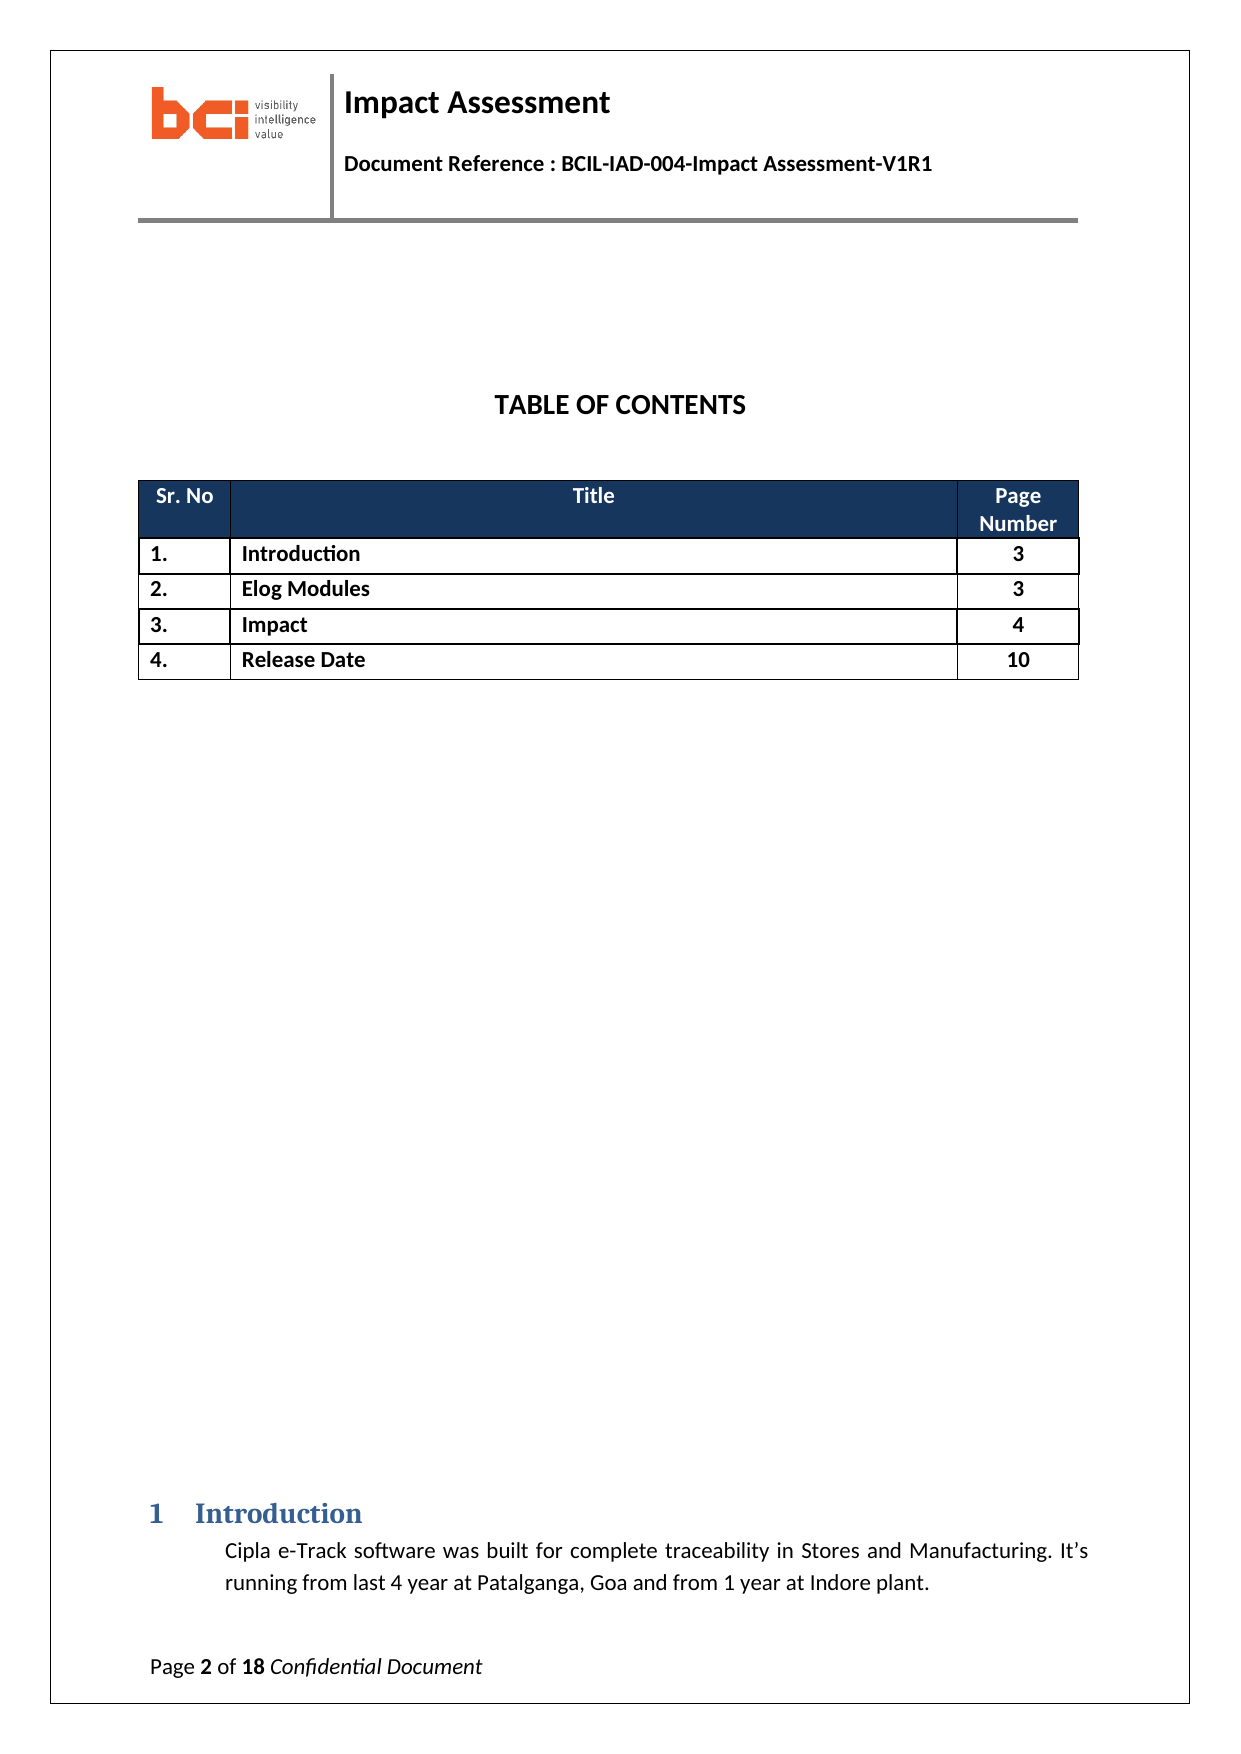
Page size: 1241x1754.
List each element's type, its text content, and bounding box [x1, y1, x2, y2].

table_cell 4. [139, 645, 230, 679]
table_cell 3 [958, 575, 1078, 608]
table_cell Release Date [231, 645, 957, 679]
subtitle Introduction [150, 1498, 1090, 1531]
table_cell Introduction [231, 539, 956, 572]
text Cipla e-Track software was built for complete traceability in Stores and Manufacturing. It’s running from last 4 year at Patalganga, Goa and from 1 year at Indore plant. [225, 1536, 1090, 1596]
table_header Page Number [958, 481, 1078, 537]
table_cell Impact [231, 610, 956, 643]
table_cell 10 [958, 645, 1078, 679]
table_cell 2. [139, 575, 230, 608]
table_cell 3. [140, 610, 229, 643]
table_cell 4 [958, 610, 1078, 643]
table_cell 1. [140, 539, 229, 572]
table_header Sr. No [139, 481, 230, 537]
table_header Title [231, 481, 957, 537]
table_cell Elog Modules [231, 575, 957, 608]
subtitle TABLE OF CONTENTS [150, 386, 1090, 422]
picture [150, 87, 323, 138]
table_cell 3 [958, 539, 1078, 572]
